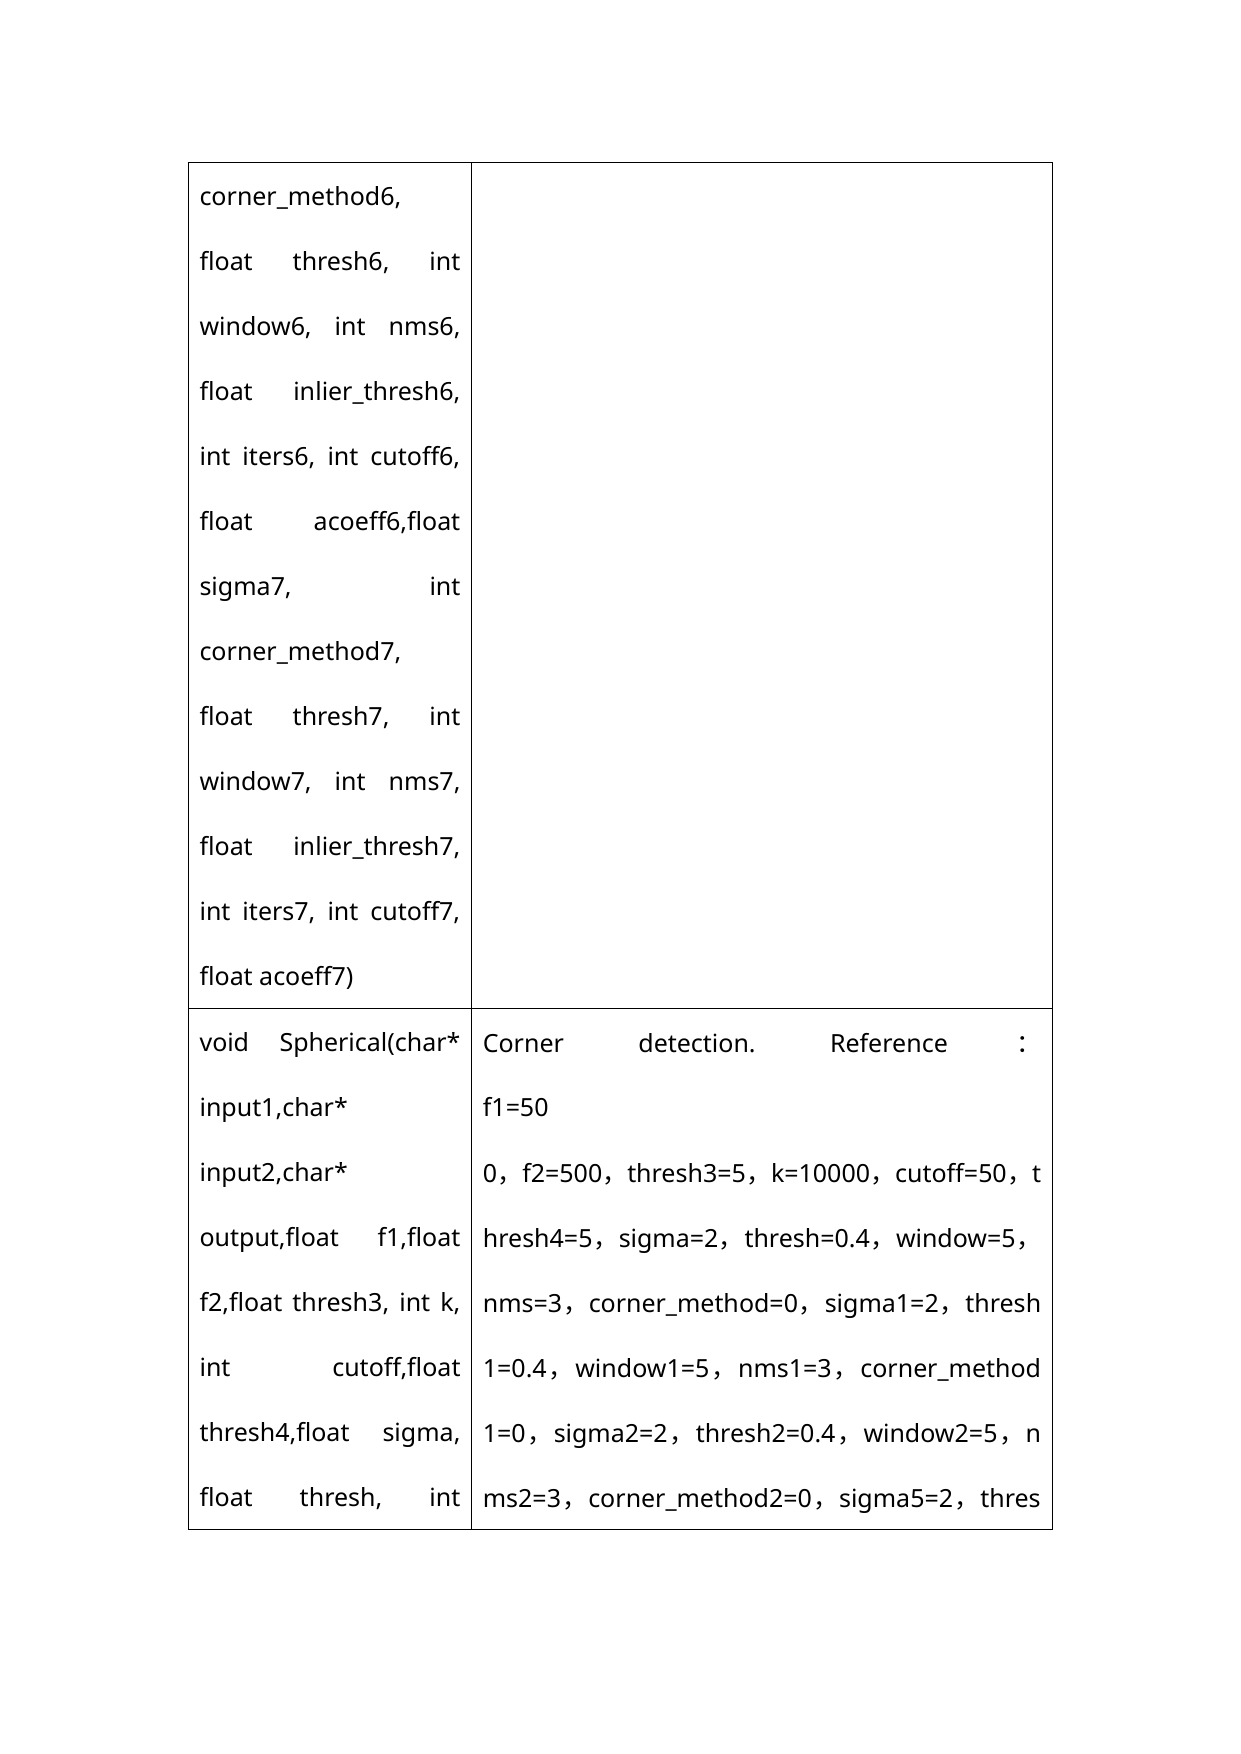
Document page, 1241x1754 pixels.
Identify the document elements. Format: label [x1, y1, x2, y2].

table_cell [472, 163, 1052, 1008]
table_cell [189, 163, 471, 1008]
table_cell [472, 1009, 1052, 1529]
table_cell [189, 1009, 471, 1529]
